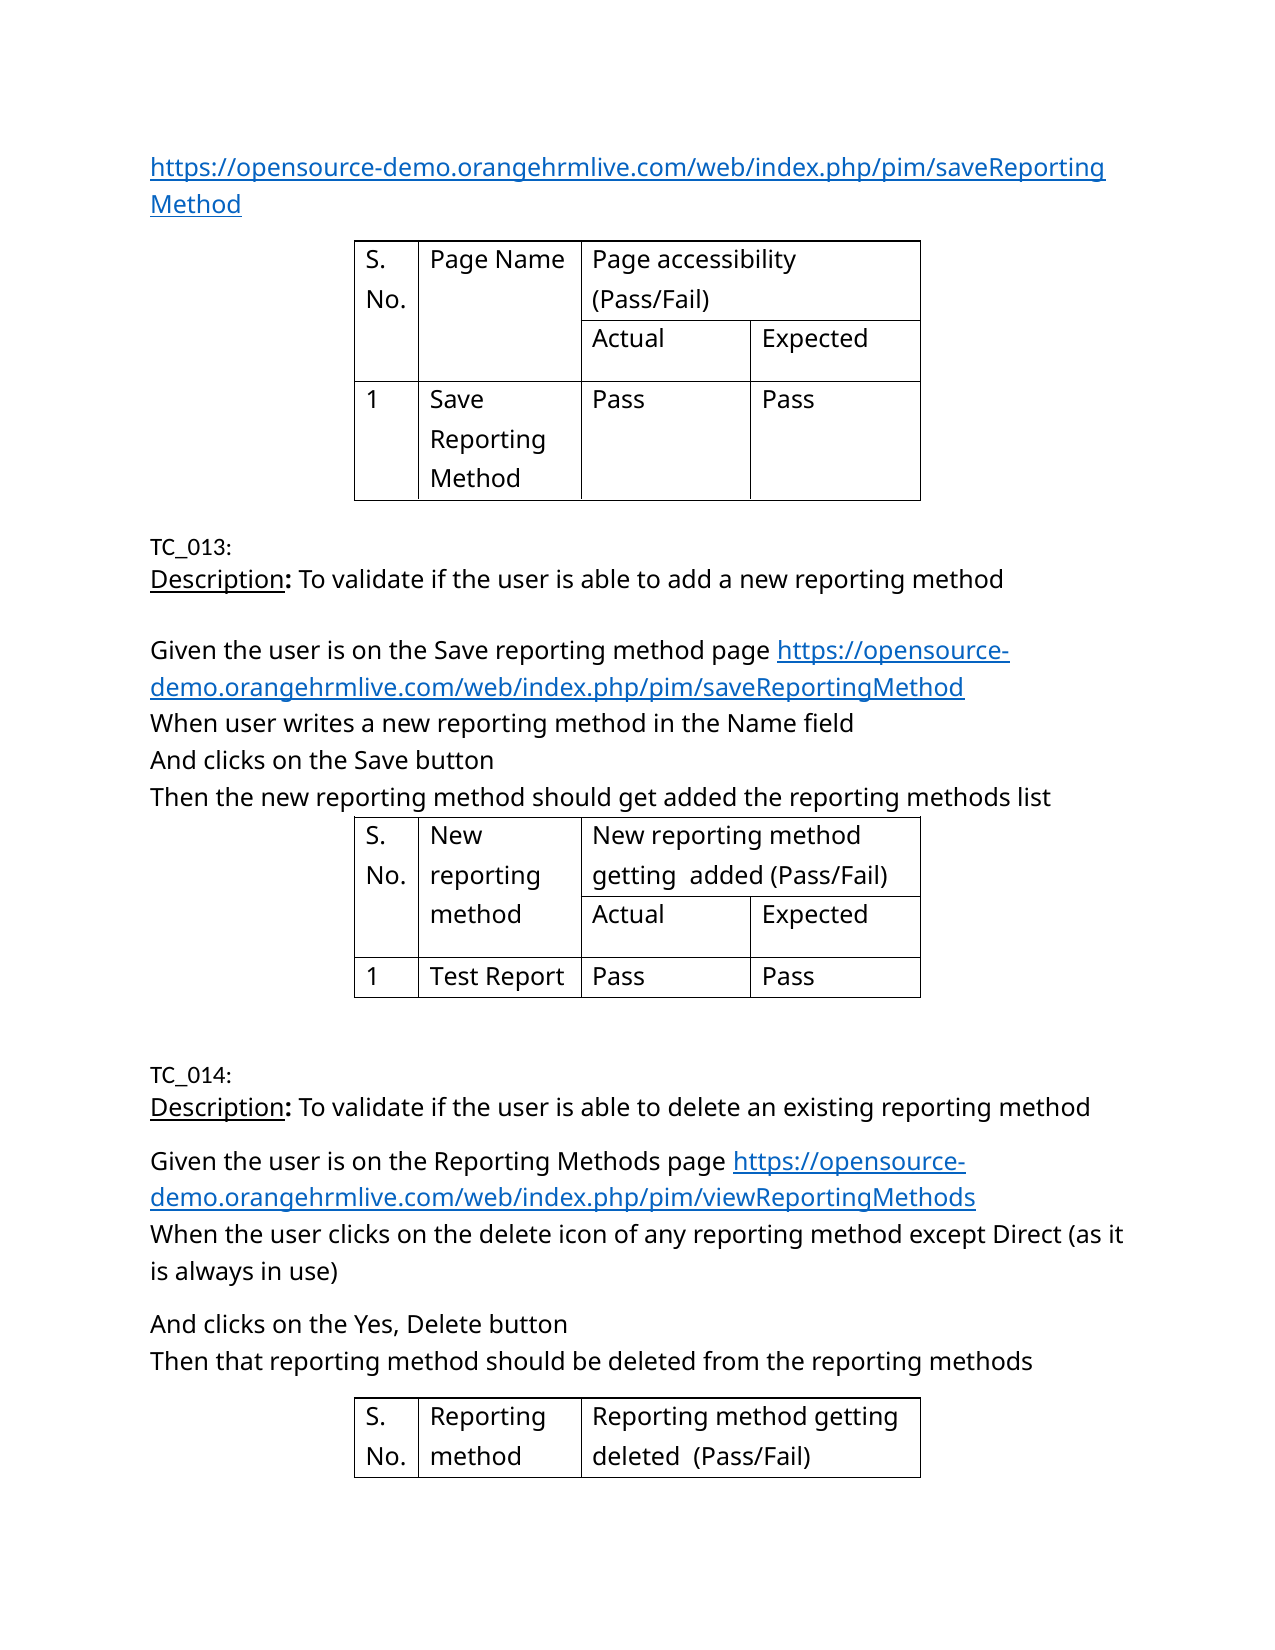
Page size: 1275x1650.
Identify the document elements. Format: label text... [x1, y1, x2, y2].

table_cell Pass [751, 958, 920, 997]
text And clicks on the Save button [150, 743, 1125, 777]
table_cell Pass [582, 958, 750, 997]
table_cell 1 [355, 958, 418, 997]
text Description: To validate if the user is able to delete an existing reporting method [150, 1090, 1125, 1124]
text TC_014: [150, 1059, 1125, 1090]
table_cell 1 [355, 382, 418, 499]
table_cell Test Report [419, 958, 581, 997]
table_cell Pass [751, 382, 920, 499]
table_header Page Name [419, 242, 581, 381]
table_cell Pass [582, 382, 750, 499]
text And clicks on the Yes, Delete button Then that reporting method should be deleted from the reporting methods [150, 1307, 1125, 1378]
text When user writes a new reporting method in the Name field [150, 706, 1125, 740]
table_cell Actual [582, 897, 750, 957]
table_cell Actual [582, 321, 750, 381]
table_header Reporting method getting deleted (Pass/Fail) [582, 1399, 920, 1477]
table_header New reporting method getting added (Pass/Fail) [582, 818, 920, 896]
table_header Page accessibility (Pass/Fail) [582, 242, 920, 320]
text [150, 150, 1125, 221]
table_cell Expected [751, 897, 920, 957]
table_cell Expected [751, 321, 920, 381]
text Given the user is on the Save reporting method page https://opensource-demo.orangehrmlive.com/web/index.php/pim/saveReportingMethod [150, 633, 1125, 703]
text Given the user is on the Reporting Methods page https://opensource-demo.orangehrmlive.com/web/index.php/pim/viewReportingMethods When the user clicks on the delete icon of any reporting method except Direct (as it is always in use) [150, 1143, 1125, 1288]
text Then the new reporting method should get added the reporting methods list [150, 780, 1125, 814]
table_header S. No. [355, 818, 418, 957]
table_cell Save Reporting Method [419, 382, 581, 499]
table_header New reporting method [419, 818, 581, 957]
table_header S. No. [355, 242, 418, 381]
text Description: To validate if the user is able to add a new reporting method [150, 562, 1125, 596]
table_header Reporting method [419, 1399, 581, 1477]
table_header S. No. [355, 1399, 418, 1477]
text TC_013: [150, 532, 1125, 562]
